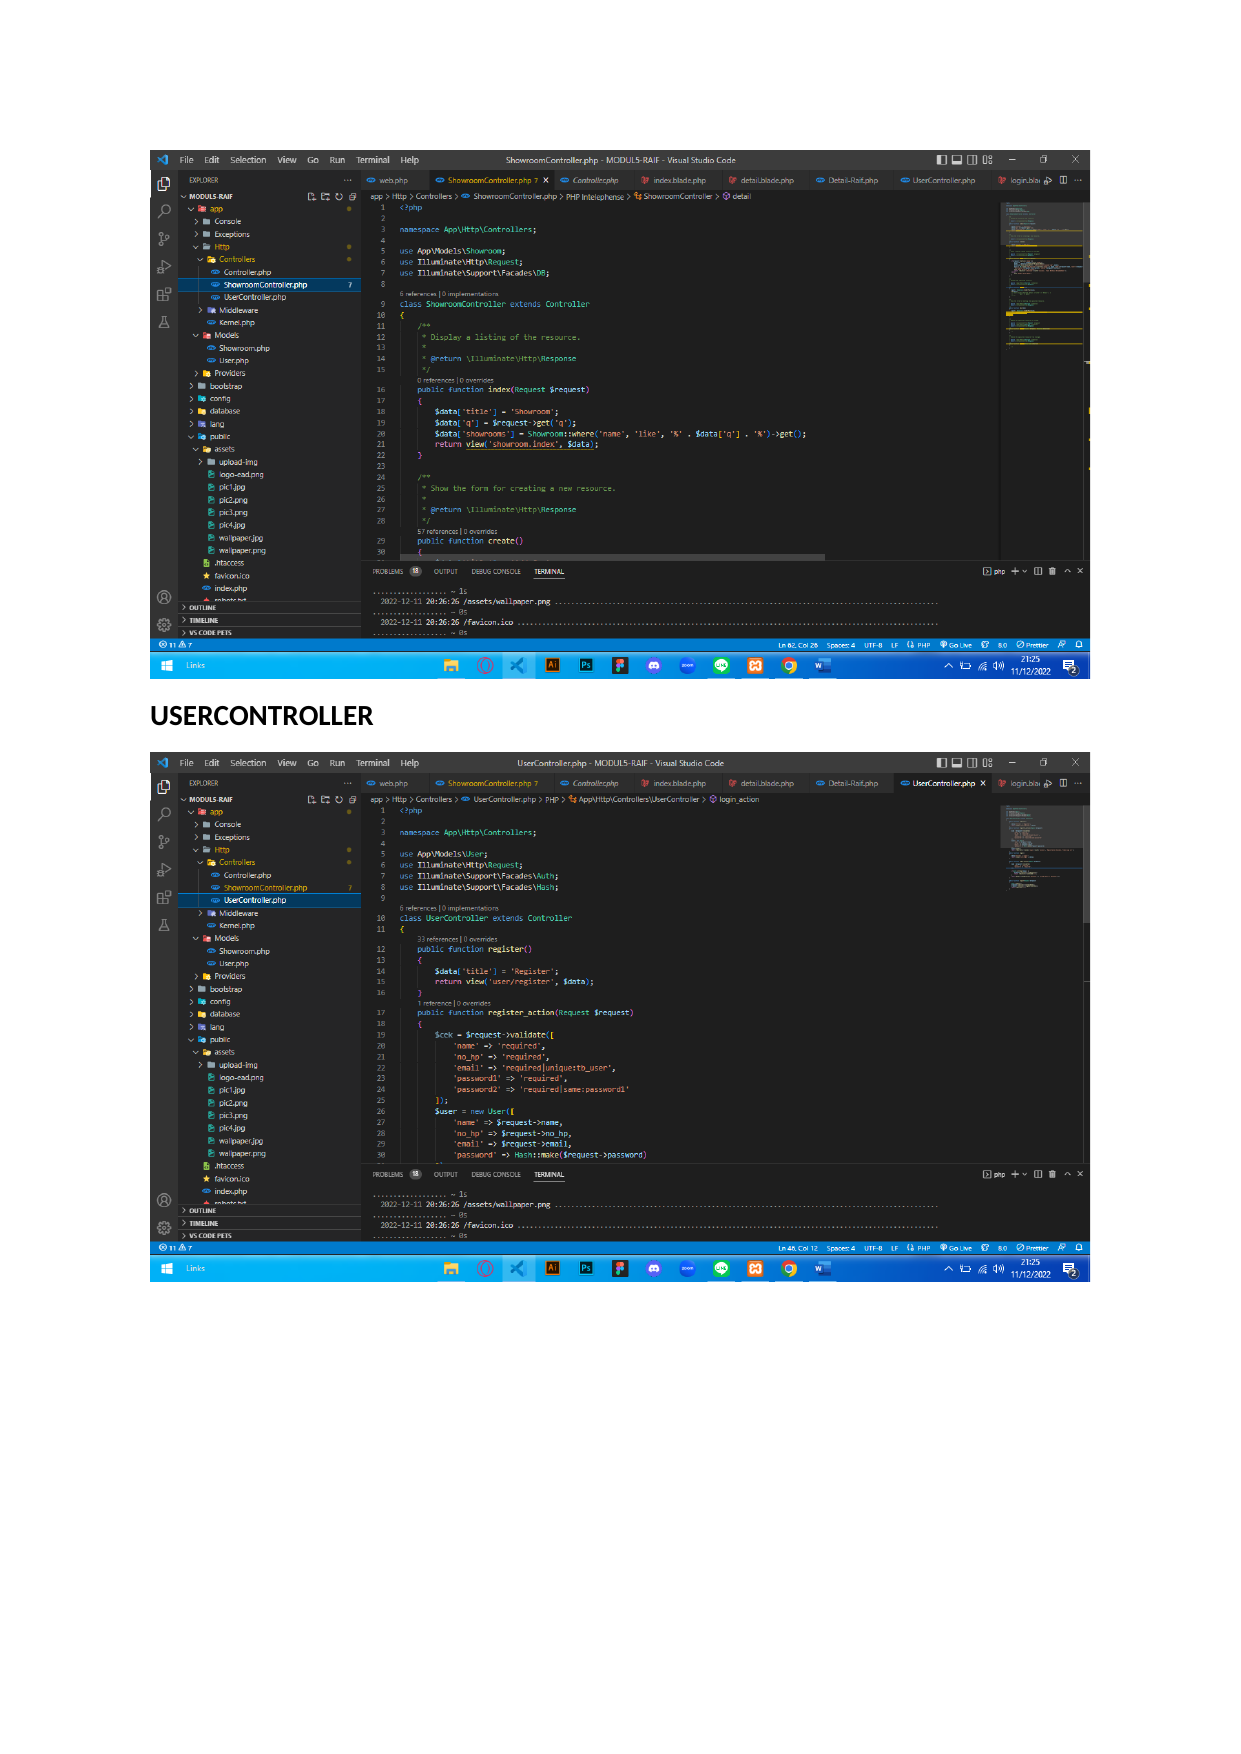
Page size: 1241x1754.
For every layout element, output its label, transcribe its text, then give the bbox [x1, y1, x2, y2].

picture [445, 660, 458, 671]
text USERCONTROLLER [150, 697, 1090, 733]
picture [162, 661, 172, 670]
picture [445, 1263, 458, 1274]
picture [150, 752, 1091, 1282]
picture [162, 1264, 172, 1273]
picture [150, 150, 1091, 679]
